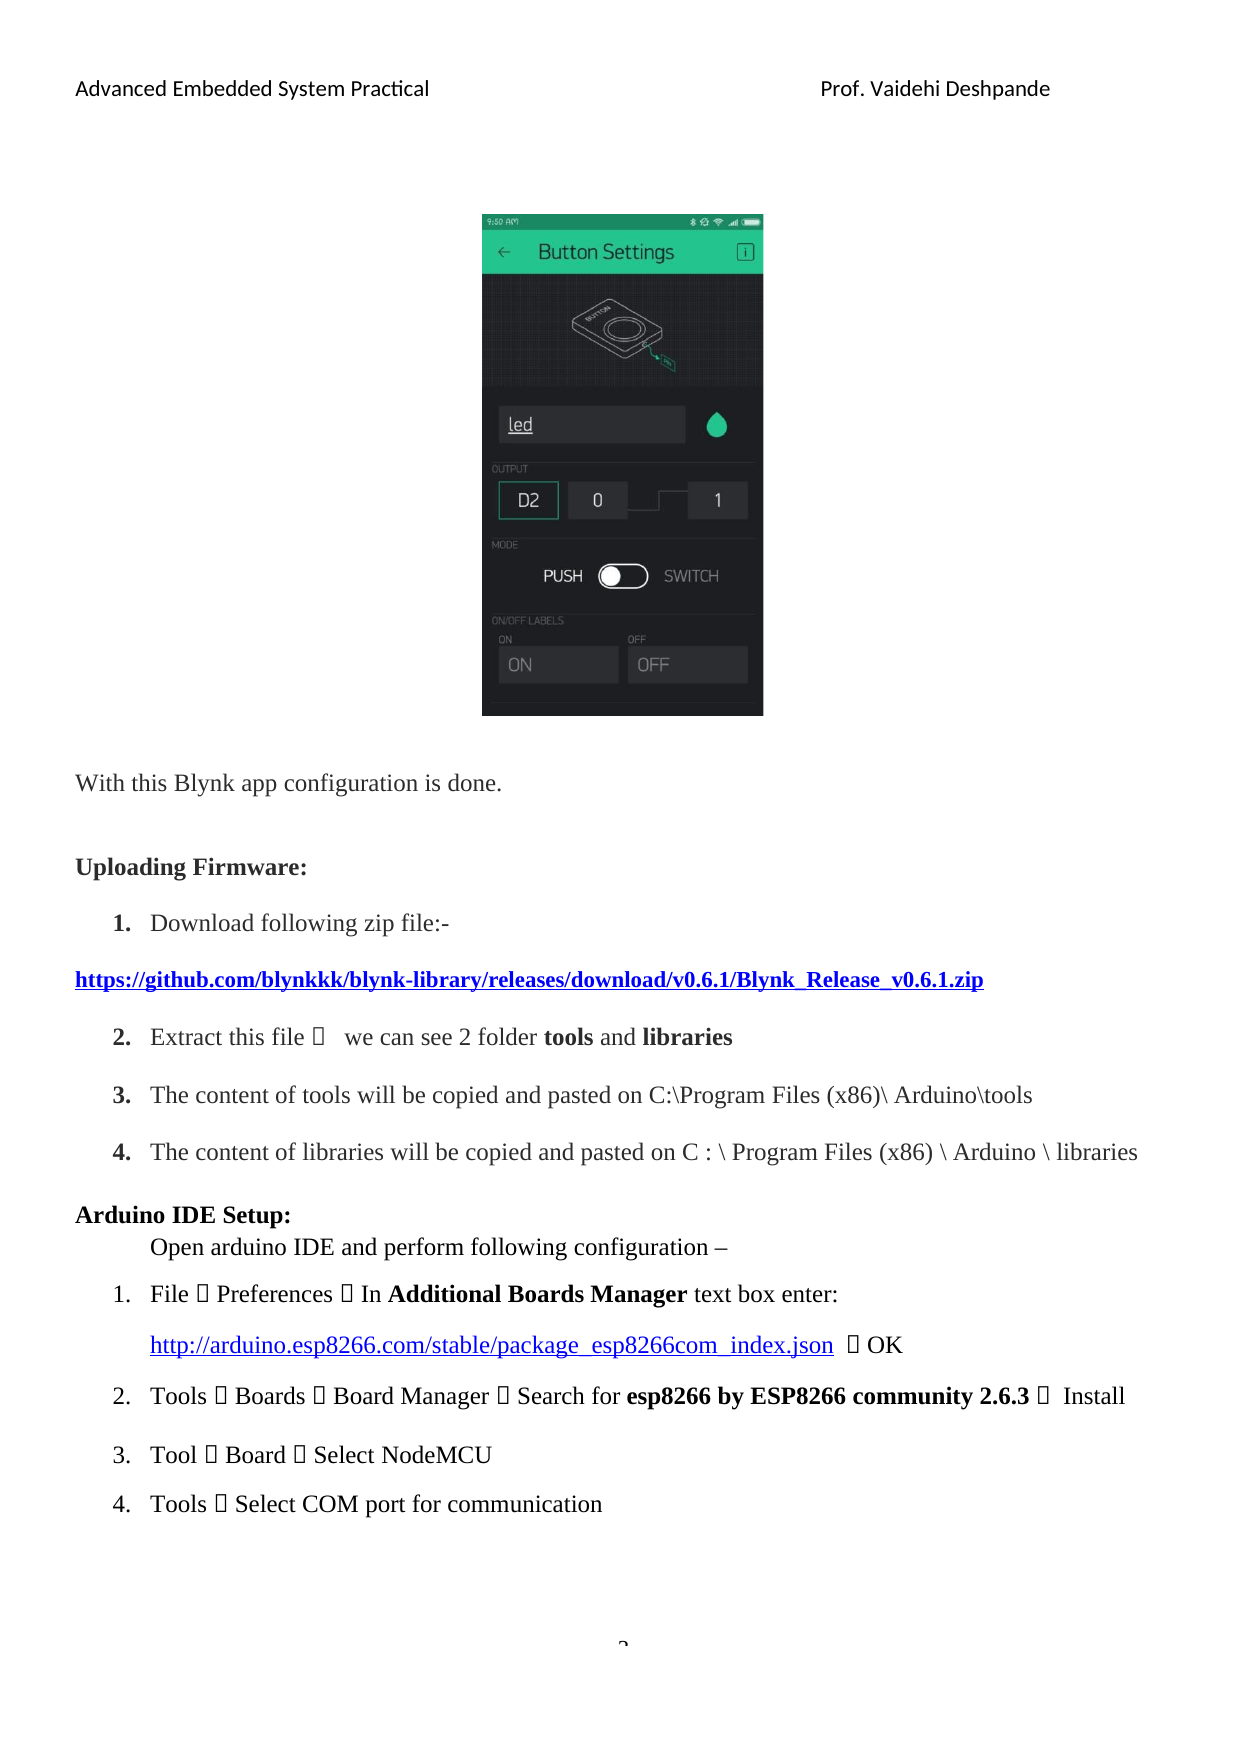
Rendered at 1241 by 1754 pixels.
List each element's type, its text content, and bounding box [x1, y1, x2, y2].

picture [482, 214, 764, 716]
list Tool  Board  Select NodeMCU [112, 1437, 1186, 1471]
list Download following zip file:- [112, 908, 1186, 937]
text https://github.com/blynkkk/blynk-library/releases/download/v0.6.1/Blynk_Release_v0.6.1.zip [75, 966, 1186, 993]
subtitle Arduino IDE Setup: [75, 1200, 1186, 1229]
list The content of libraries will be copied and pasted on C : \ Program Files (x86) \ Arduino \ libraries [112, 1137, 1186, 1166]
list File  Preferences  In Additional Boards Manager text box enter: http://arduino.esp8266.com/stable/package_esp8266com_index.json  OK [112, 1275, 914, 1361]
list Extract this file  we can see 2 folder tools and libraries [112, 1018, 1186, 1052]
text Uploading Firmware: [75, 852, 1186, 881]
list The content of tools will be copied and pasted on C:\Program Files (x86)\ Arduino\tools [112, 1080, 1186, 1109]
text With this Blynk app configuration is done. [75, 768, 1186, 796]
text Open arduino IDE and perform following configuration – [150, 1232, 1186, 1261]
list Tools  Select COM port for communication [112, 1486, 1186, 1519]
list Tools  Boards  Board Manager  Search for esp8266 by ESP8266 community 2.6.3  Install [112, 1378, 1186, 1412]
